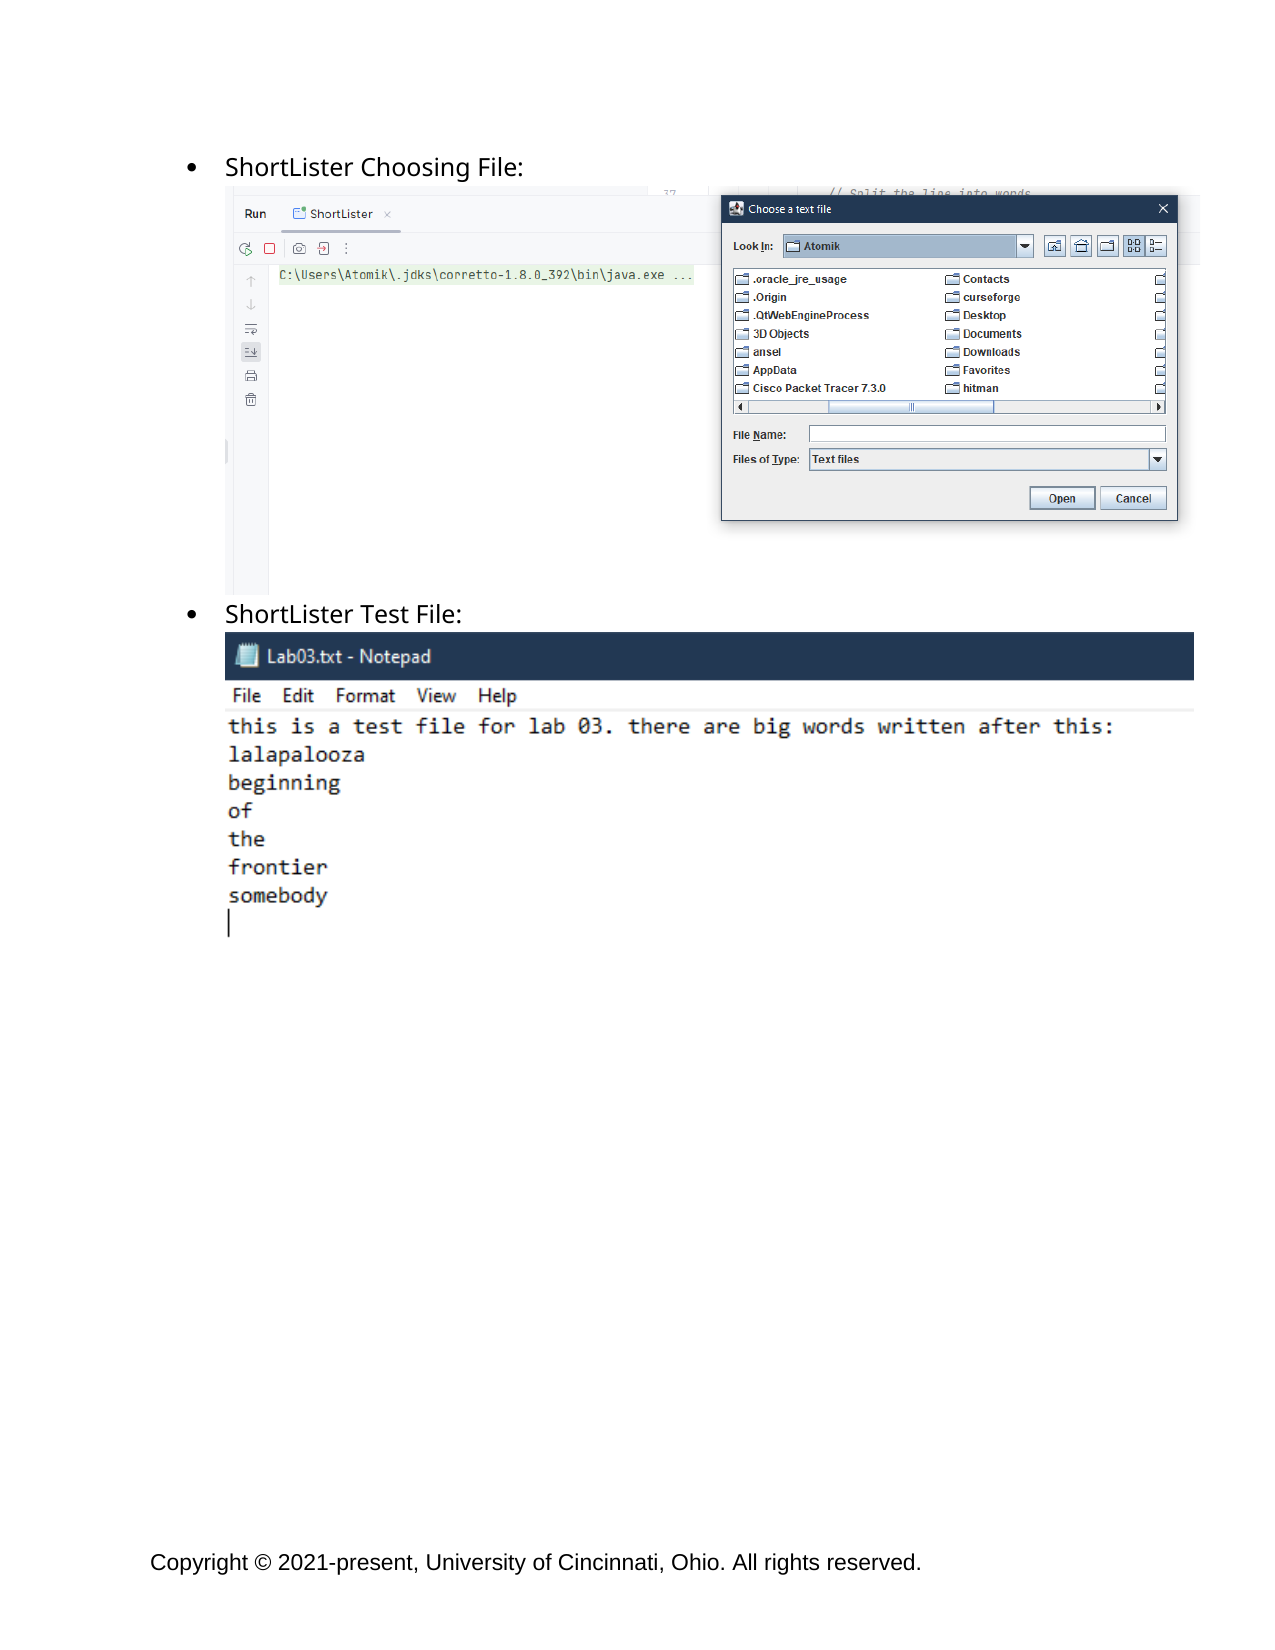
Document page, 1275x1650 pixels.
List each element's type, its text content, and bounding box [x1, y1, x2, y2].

picture [225, 186, 1200, 595]
picture [225, 632, 1194, 1003]
